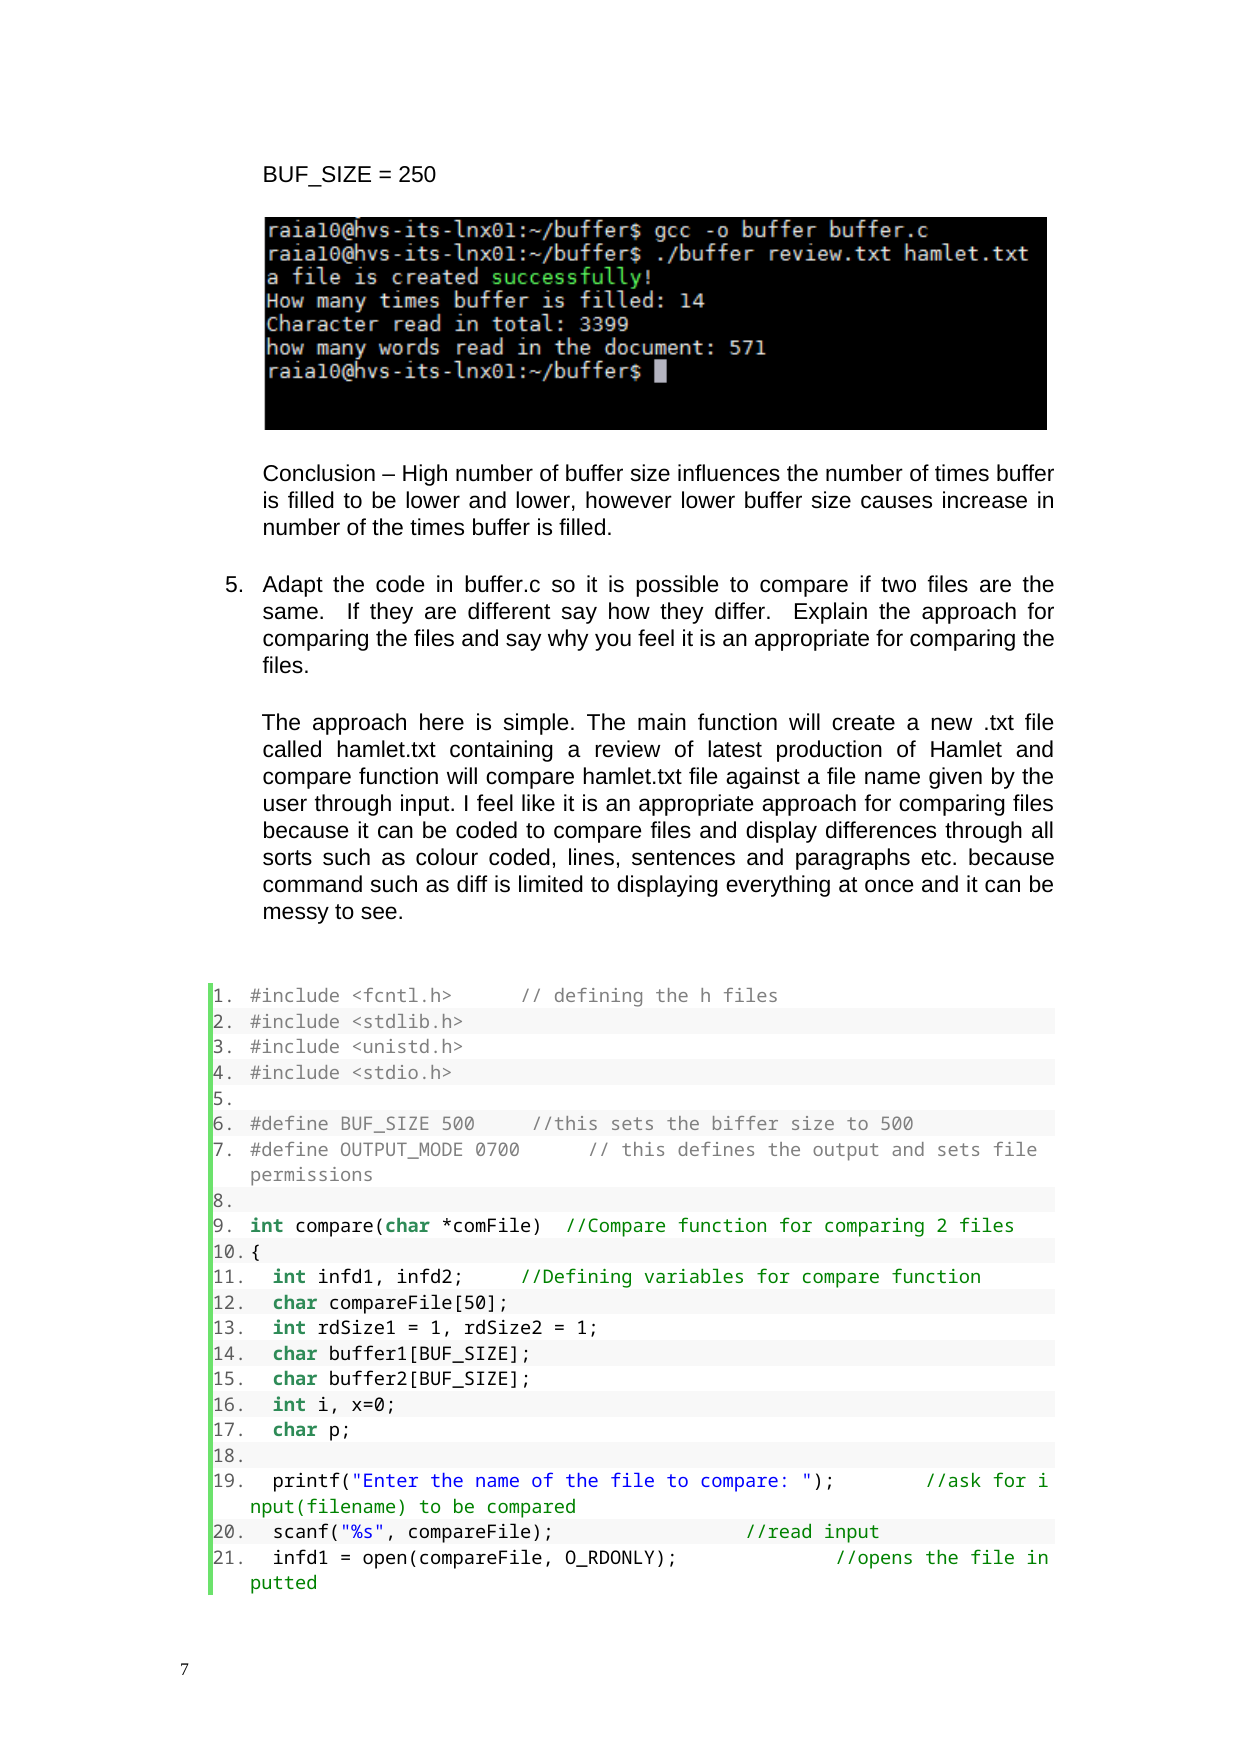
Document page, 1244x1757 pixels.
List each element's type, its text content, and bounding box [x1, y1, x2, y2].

list Adapt the code in buffer.c so it is possible to compare if two files are the same. If they are different say how they differ. Explain the approach for comparing the files and say why you feel it is an appropriate for comparing the files. [225, 571, 1055, 678]
list int rdSize1 = 1, rdSize2 = 1; [213, 1314, 1055, 1340]
list printf("Enter the name of the file to compare: "); //ask for input(filename) to be compared [213, 1468, 1055, 1519]
text BUF_SIZE = 250 [262, 161, 1055, 187]
list #define BUF_SIZE 500 //this sets the biffer size to 500 [213, 1110, 1055, 1136]
list infd1 = open(compareFile, O_RDONLY); //opens the file inputted [213, 1544, 1055, 1595]
text Conclusion – High number of buffer size influences the number of times buffer is filled to be lower and lower, however lower buffer size causes increase in number of the times buffer is filled. [262, 460, 1055, 541]
list #include <stdlib.h> [213, 1008, 1055, 1034]
list #include <unistd.h> [213, 1034, 1055, 1059]
picture [262, 217, 1047, 430]
list { [213, 1238, 1055, 1263]
list #include <fcntl.h> // defining the h files [213, 983, 1055, 1008]
list char buffer2[BUF_SIZE]; [213, 1366, 1055, 1391]
list #define OUTPUT_MODE 0700 // this defines the output and sets file permissions [213, 1136, 1055, 1187]
list int infd1, infd2; //Defining variables for compare function [213, 1263, 1055, 1289]
list char p; [213, 1417, 1055, 1442]
text The approach here is simple. The main function will create a new .txt file called hamlet.txt containing a review of latest production of Hamlet and compare function will compare hamlet.txt file against a file name given by the user through input. I feel like it is an appropriate approach for comparing files because it can be coded to compare files and display differences through all sorts such as colour coded, lines, sentences and paragraphs etc. because command such as diff is limited to displaying everything at once and it can be messy to see. [261, 709, 1055, 924]
list int compare(char *comFile) //Compare function for comparing 2 files [213, 1212, 1055, 1238]
list int i, x=0; [213, 1391, 1055, 1417]
list #include <stdio.h> [213, 1059, 1055, 1085]
list char compareFile[50]; [213, 1289, 1055, 1314]
list char buffer1[BUF_SIZE]; [213, 1340, 1055, 1366]
list scanf("%s", compareFile); //read input [213, 1519, 1055, 1544]
